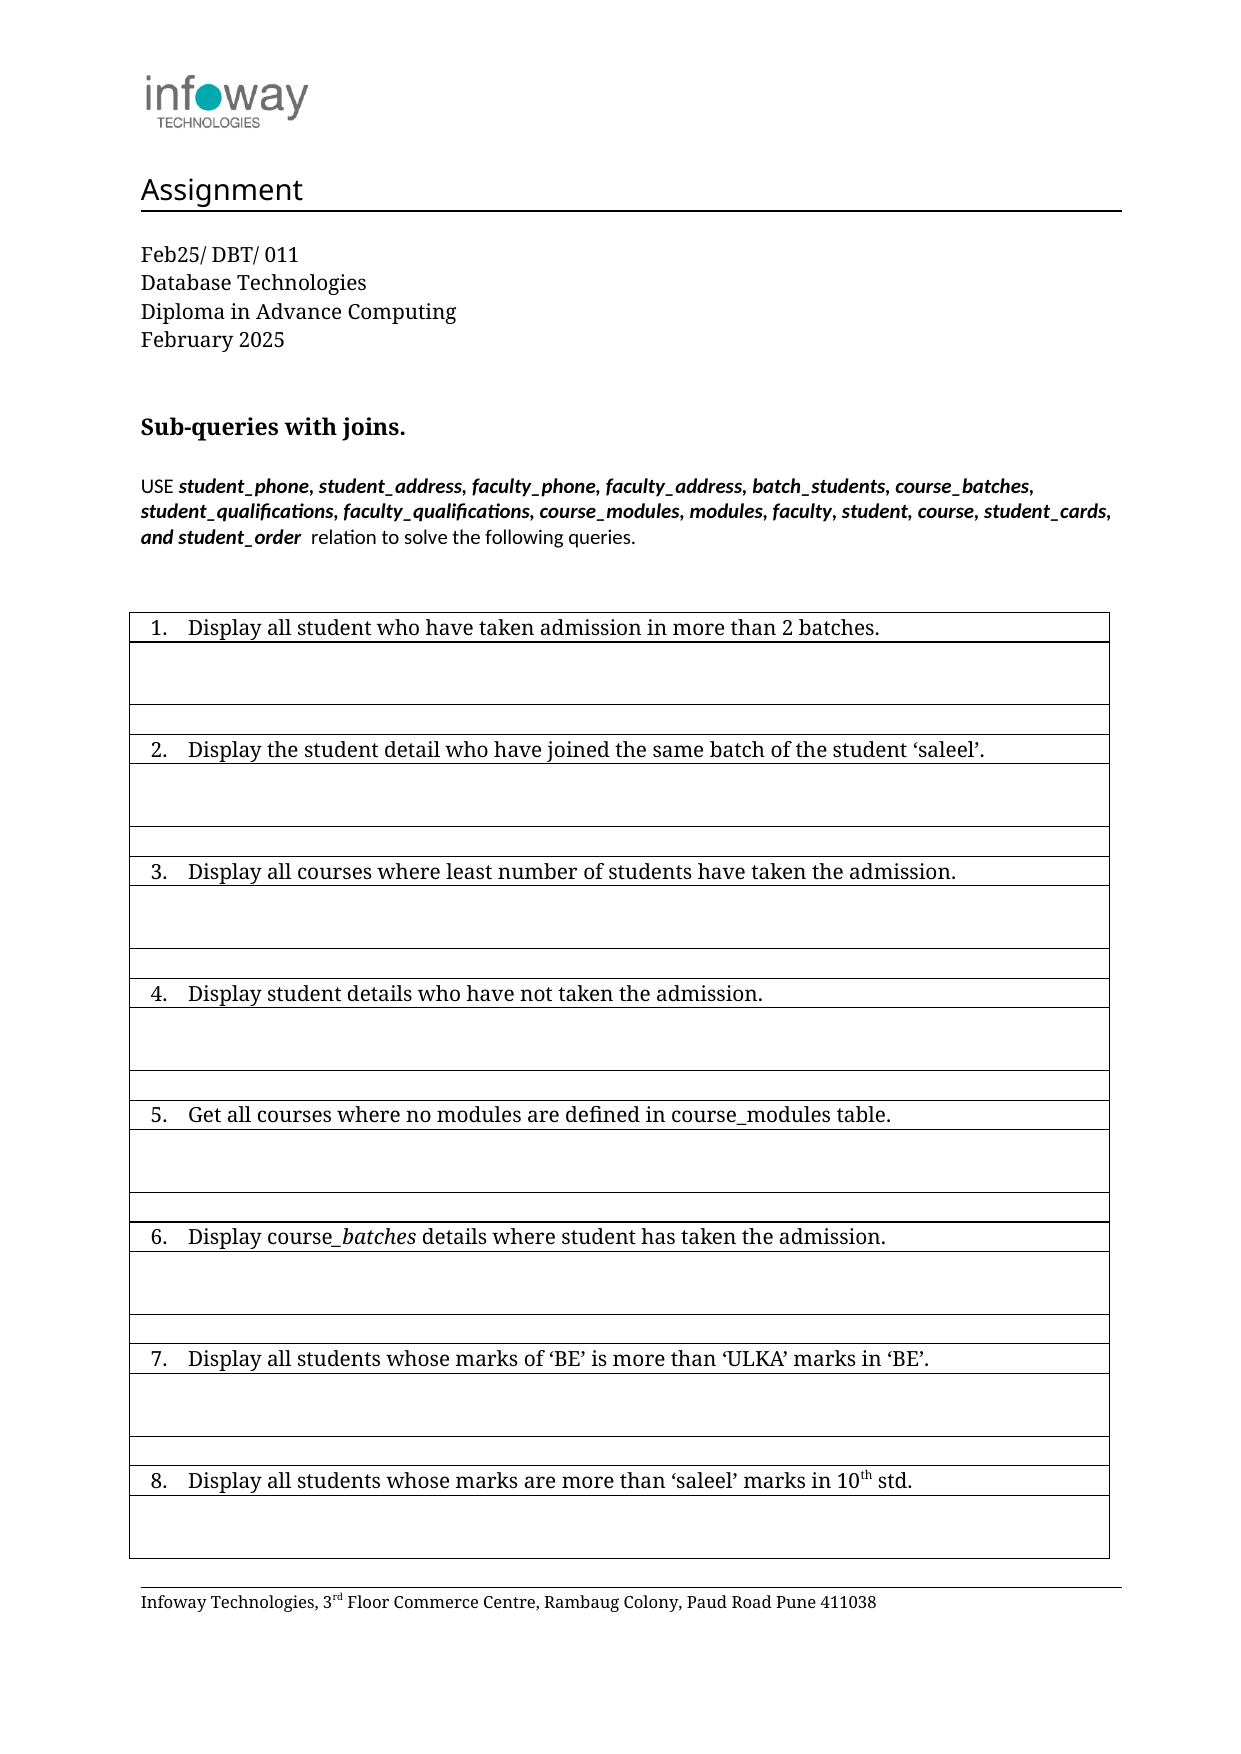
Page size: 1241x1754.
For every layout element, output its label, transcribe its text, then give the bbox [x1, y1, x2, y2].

table_cell Display course_batches details where student has taken the admission. [130, 1223, 1109, 1251]
text USE student_phone, student_address, faculty_phone, faculty_address, batch_students, course_batches, student_qualifications, faculty_qualifications, course_modules, modules, faculty, student, course, student_cards, and student_order relation to solve the following queries. [141, 473, 1122, 549]
text Diploma in Advance Computing [141, 297, 1122, 325]
table_cell [130, 1374, 1109, 1436]
text Sub-queries with joins. [141, 411, 1122, 442]
text Assignment [141, 169, 1122, 210]
table_cell [130, 1130, 1109, 1192]
table_cell [130, 827, 1109, 856]
text Feb25/ DBT/ 011 [141, 240, 1122, 268]
table_cell [130, 1071, 1109, 1099]
table_cell [130, 886, 1109, 948]
table_cell [130, 1437, 1109, 1465]
table_cell Display student details who have not taken the admission. [130, 979, 1109, 1007]
table_cell Get all courses where no modules are defined in course_modules table. [130, 1101, 1109, 1129]
table_cell Display all students whose marks of ‘BE’ is more than ‘ULKA’ marks in ‘BE’. [130, 1344, 1109, 1373]
table_cell Display all students whose marks are more than ‘saleel’ marks in 10th std. [130, 1466, 1109, 1494]
picture [140, 73, 311, 131]
table_cell [130, 1252, 1109, 1314]
text Database Technologies [141, 268, 1122, 297]
table_cell [130, 1193, 1109, 1221]
table_cell [130, 643, 1109, 704]
table_header Display all student who have taken admission in more than 2 batches. [130, 613, 1109, 641]
table_cell [130, 1008, 1109, 1070]
table_cell Display the student detail who have joined the same batch of the student ‘saleel’. [130, 735, 1109, 763]
table_cell Display all courses where least number of students have taken the admission. [130, 857, 1109, 885]
text February 2025 [141, 325, 1122, 354]
table_cell [130, 764, 1109, 826]
table_cell [130, 705, 1109, 734]
table_cell [130, 1496, 1109, 1557]
table_cell [130, 949, 1109, 978]
table_cell [130, 1315, 1109, 1343]
